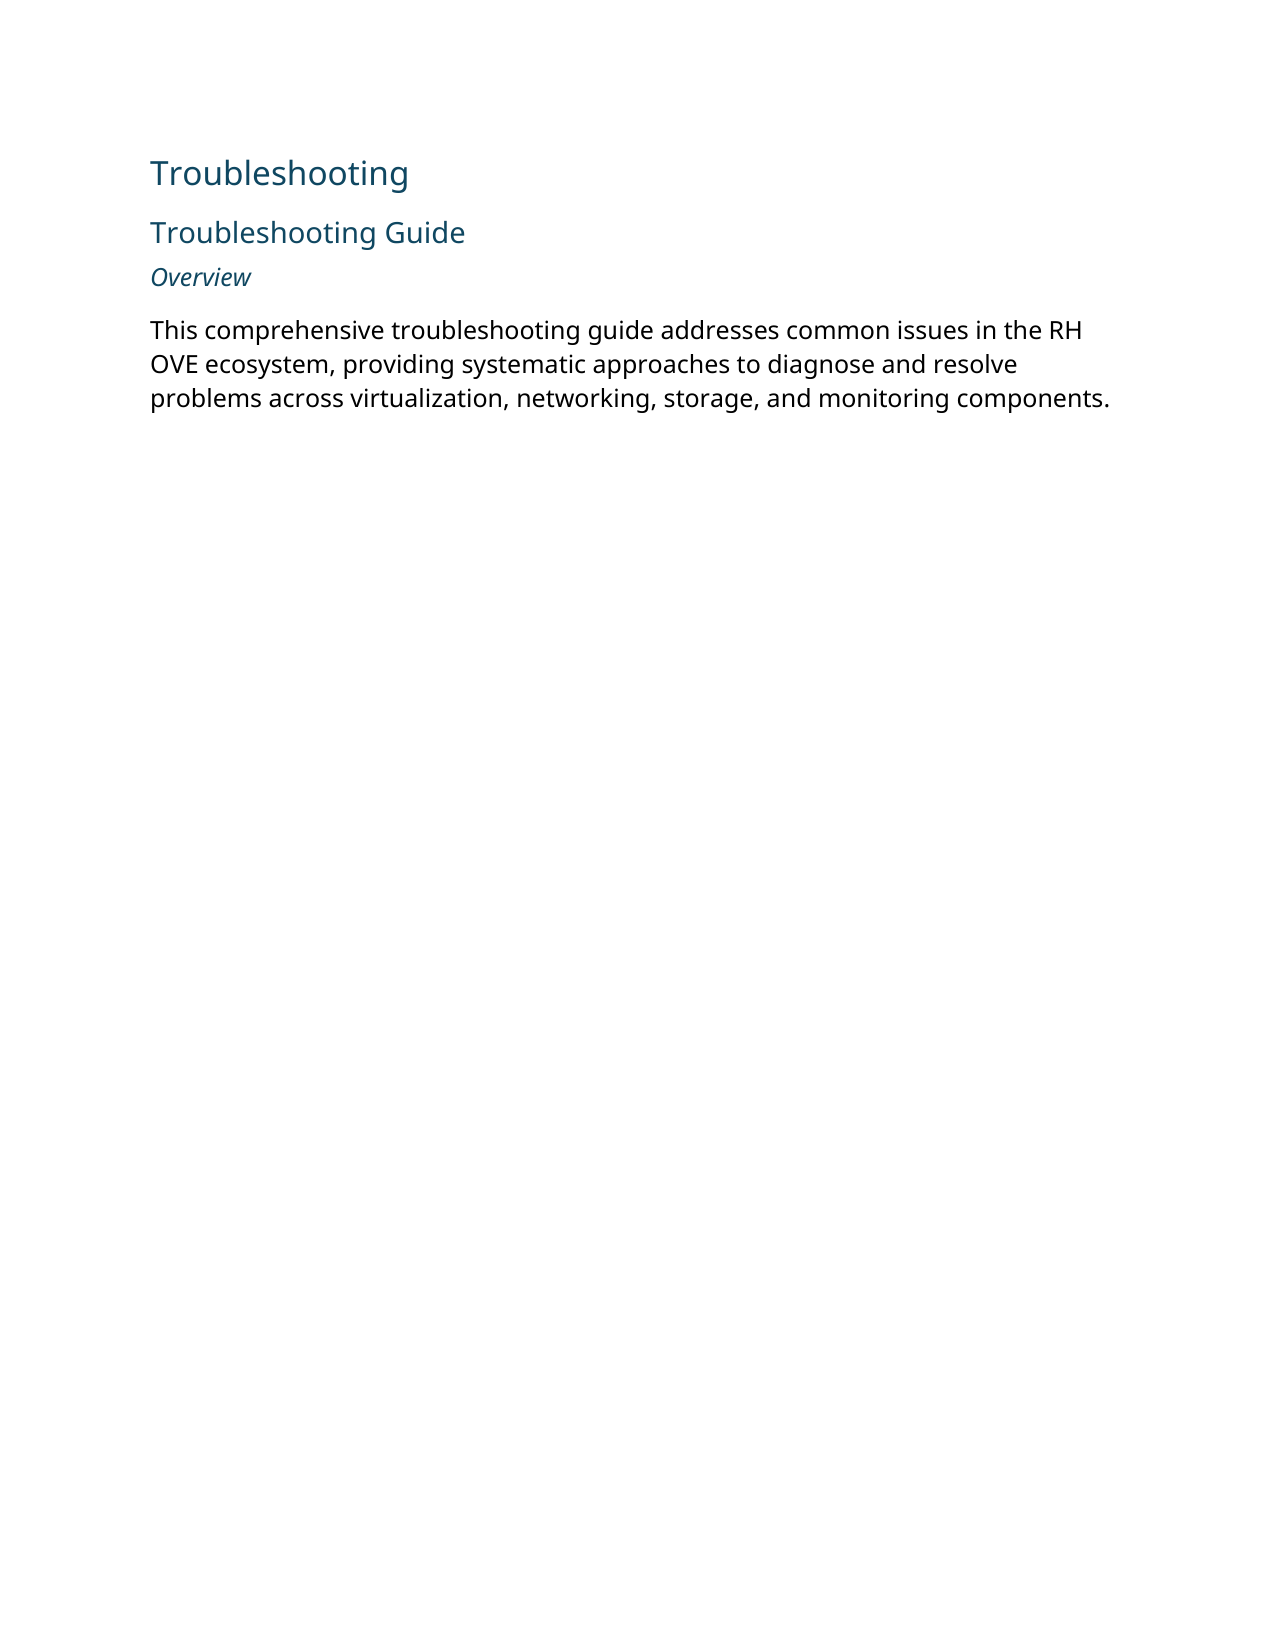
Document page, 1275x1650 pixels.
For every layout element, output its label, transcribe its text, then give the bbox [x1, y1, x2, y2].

text This comprehensive troubleshooting guide addresses common issues in the RH OVE ecosystem, providing systematic approaches to diagnose and resolve problems across virtualization, networking, storage, and monitoring components. [150, 313, 1125, 415]
subtitle Overview [150, 260, 1125, 294]
subtitle Troubleshooting Guide [150, 212, 1125, 252]
subtitle Troubleshooting [150, 150, 1125, 195]
